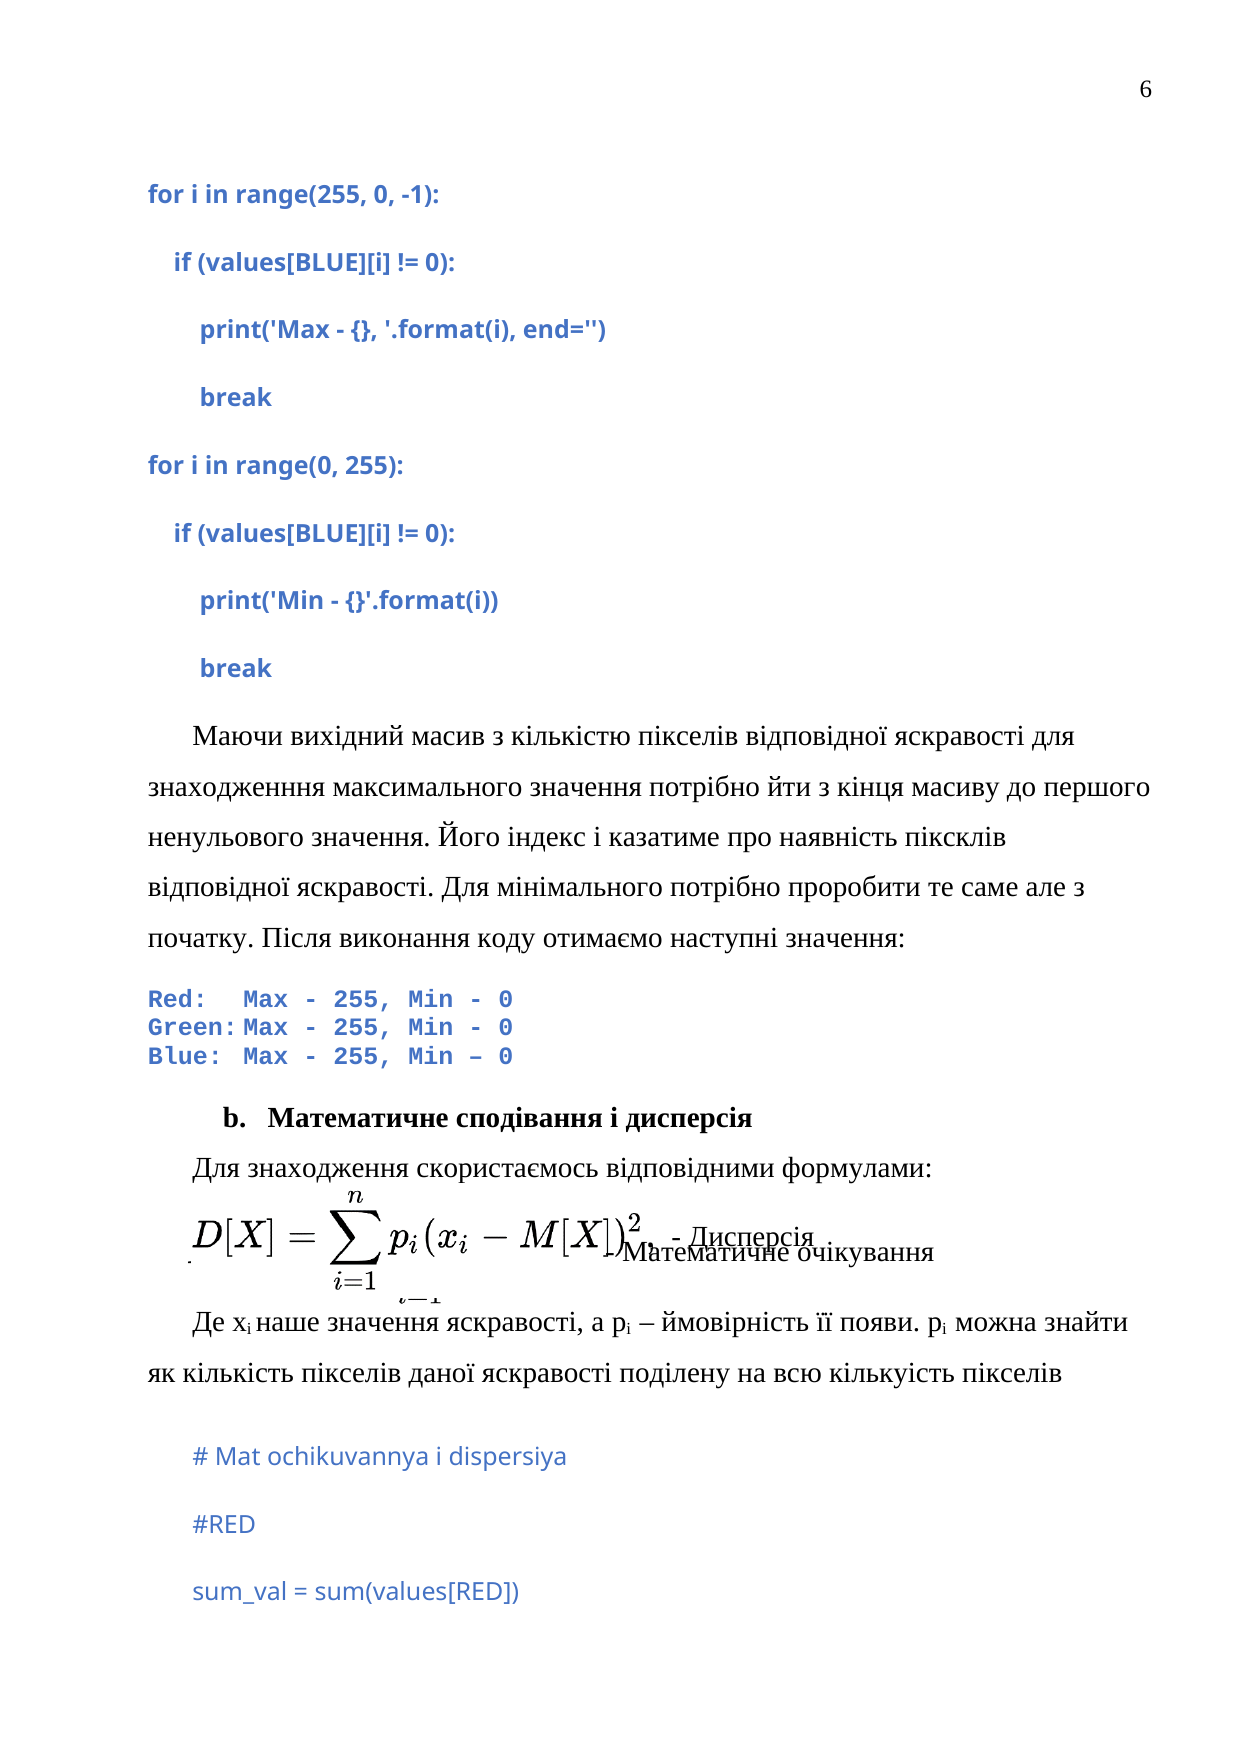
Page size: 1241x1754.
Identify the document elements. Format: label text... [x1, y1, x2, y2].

text sum_val = sum(values[RED]) [148, 1574, 1152, 1608]
text Blue: Max - 255, Min – 0 [148, 1043, 1152, 1072]
text print('Max - {}, '.format(i), end='') [148, 312, 1152, 346]
text break [148, 651, 1152, 685]
text for i in range(0, 255): [148, 448, 1152, 482]
list Математичне сподівання і дисперсія [223, 1100, 1152, 1133]
text Маючи вихідний масив з кількістю пікселів відповідної яскравості для знаходженння максимального значення потрібно йти з кінця масиву до першого ненульового значення. Його індекс і казатиме про наявність піксклів відповідної яскравості. Для мінімального потрібно проробити те саме але з початку. Після виконання коду отимаємо наступні значення: [148, 718, 1152, 953]
text print('Min - {}'.format(i)) [148, 583, 1152, 617]
text Green: Max - 255, Min - 0 [148, 1015, 1152, 1043]
text for i in range(255, 0, -1): [148, 177, 1152, 211]
text Red: Max - 255, Min - 0 [148, 987, 1152, 1015]
text if (values[BLUE][i] != 0): [148, 515, 1152, 549]
list Для знаходження скористаємось відповідними формулами: [148, 1150, 1152, 1184]
text # Mat ochikuvannya i dispersiya [148, 1439, 1152, 1473]
picture [186, 1183, 657, 1305]
text if (values[BLUE][i] != 0): [148, 244, 1152, 278]
text Де xi наше значення яскравості, а pi – ймовірність її появи. pi можна знайти як кількість пікселів даної яскравості поділену на всю кількуість пікселів [148, 1217, 1152, 1388]
text #RED [148, 1506, 1152, 1540]
text break [148, 380, 1152, 414]
